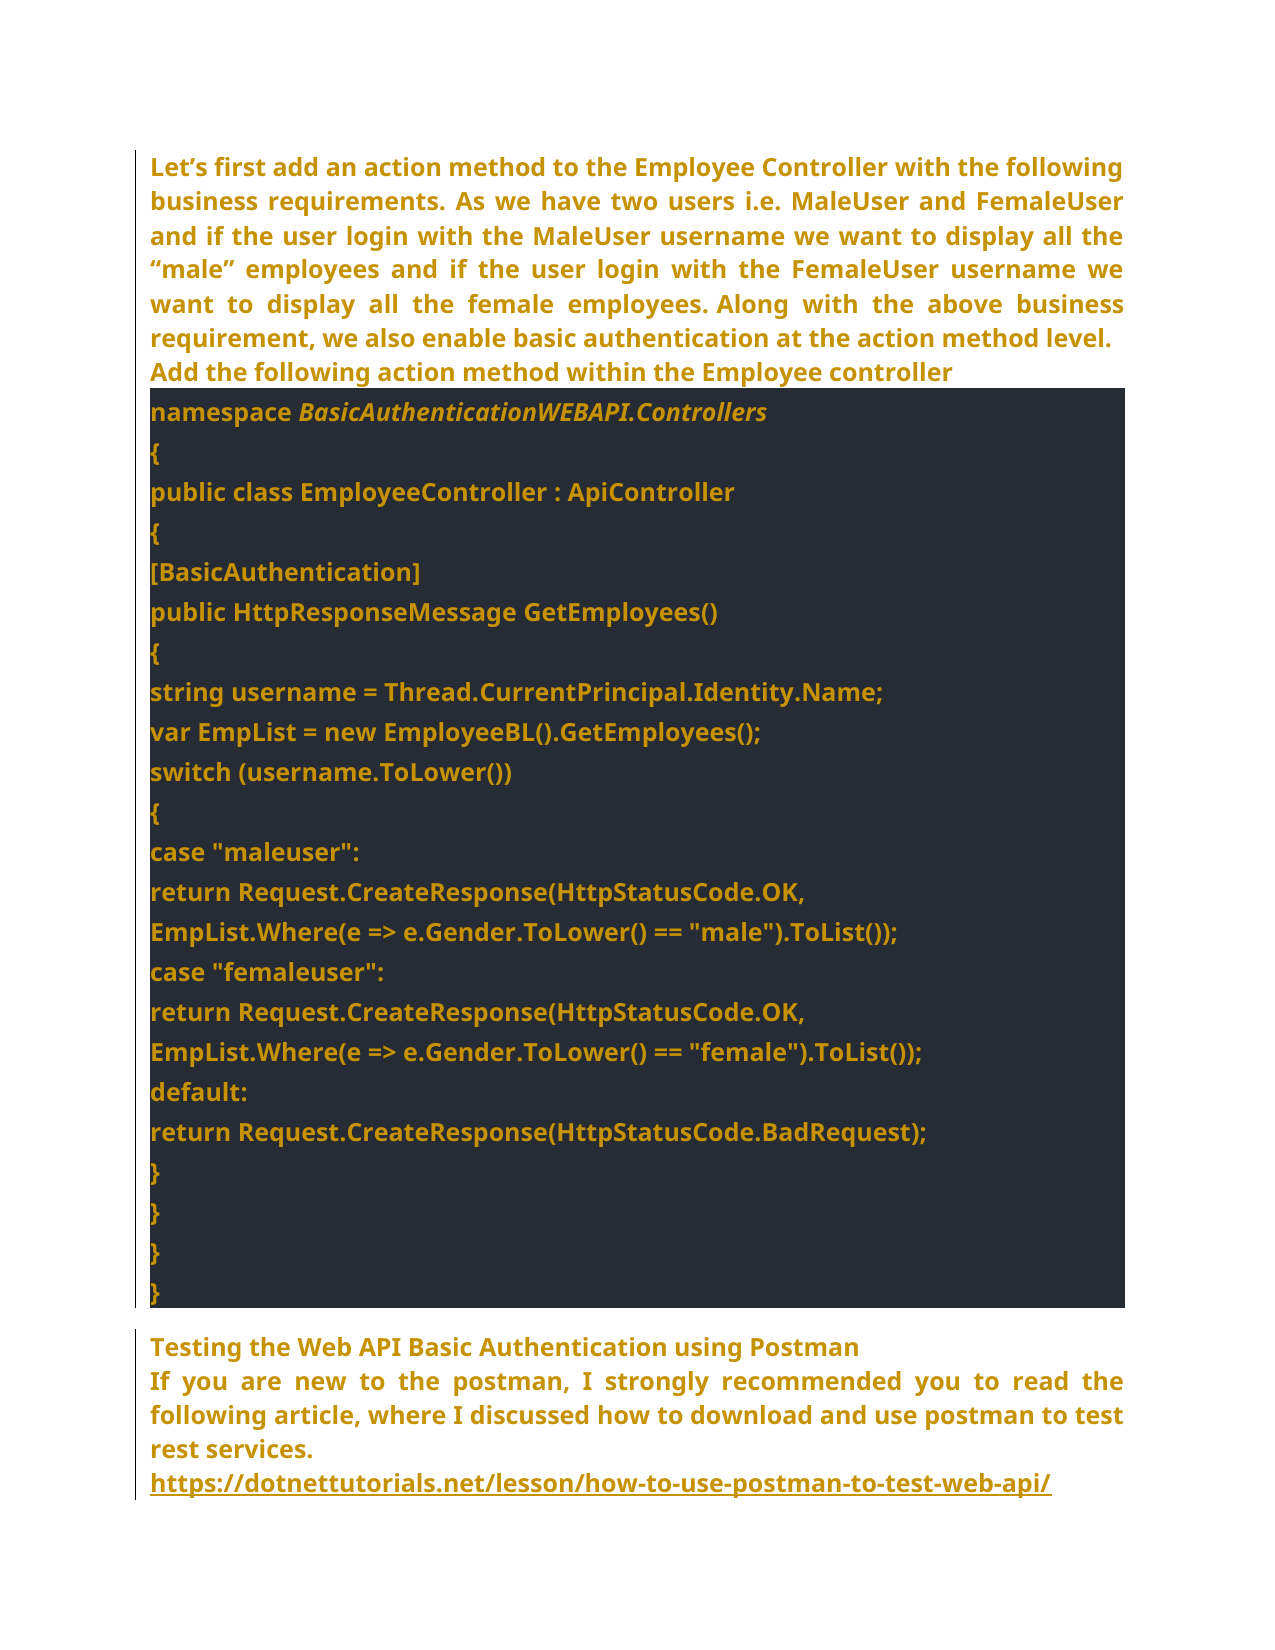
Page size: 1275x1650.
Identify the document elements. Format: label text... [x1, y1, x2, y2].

text { [150, 628, 1125, 668]
text case "maleuser": [150, 828, 1125, 868]
text string username = Thread.CurrentPrincipal.Identity.Name; [150, 668, 1125, 708]
text return Request.CreateResponse(HttpStatusCode.BadRequest); [150, 1108, 1125, 1148]
text https://dotnettutorials.net/lesson/how-to-use-postman-to-test-web-api/ [150, 1466, 1125, 1499]
text return Request.CreateResponse(HttpStatusCode.OK, [150, 868, 1125, 908]
text public HttpResponseMessage GetEmployees() [150, 588, 1125, 628]
text { [150, 508, 1125, 548]
text Testing the Web API Basic Authentication using Postman [150, 1329, 1125, 1363]
text If you are new to the postman, I strongly recommended you to read the following article, where I discussed how to download and use postman to test rest services. [150, 1363, 1125, 1466]
text default: [150, 1068, 1125, 1108]
text public class EmployeeController : ApiController [150, 468, 1125, 508]
text } [150, 1268, 1125, 1308]
text { [150, 428, 1125, 468]
text } [150, 1148, 1125, 1188]
text EmpList.Where(e => e.Gender.ToLower() == "female").ToList()); [150, 1028, 1125, 1068]
text var EmpList = new EmployeeBL().GetEmployees(); [150, 708, 1125, 748]
text namespace BasicAuthenticationWEBAPI.Controllers [150, 388, 1125, 428]
text Add the following action method within the Employee controller [150, 354, 1125, 388]
text { [150, 788, 1125, 828]
text } [150, 1188, 1125, 1228]
text } [150, 1228, 1125, 1268]
text EmpList.Where(e => e.Gender.ToLower() == "male").ToList()); [150, 908, 1125, 948]
text [BasicAuthentication] [150, 548, 1125, 588]
text Let’s first add an action method to the Employee Controller with the following business requirements. As we have two users i.e. MaleUser and FemaleUser and if the user login with the MaleUser username we want to display all the “male” employees and if the user login with the FemaleUser username we want to display all the female employees. Along with the above business requirement, we also enable basic authentication at the action method level. [150, 150, 1125, 354]
text switch (username.ToLower()) [150, 748, 1125, 788]
text case "femaleuser": [150, 948, 1125, 988]
text return Request.CreateResponse(HttpStatusCode.OK, [150, 988, 1125, 1028]
